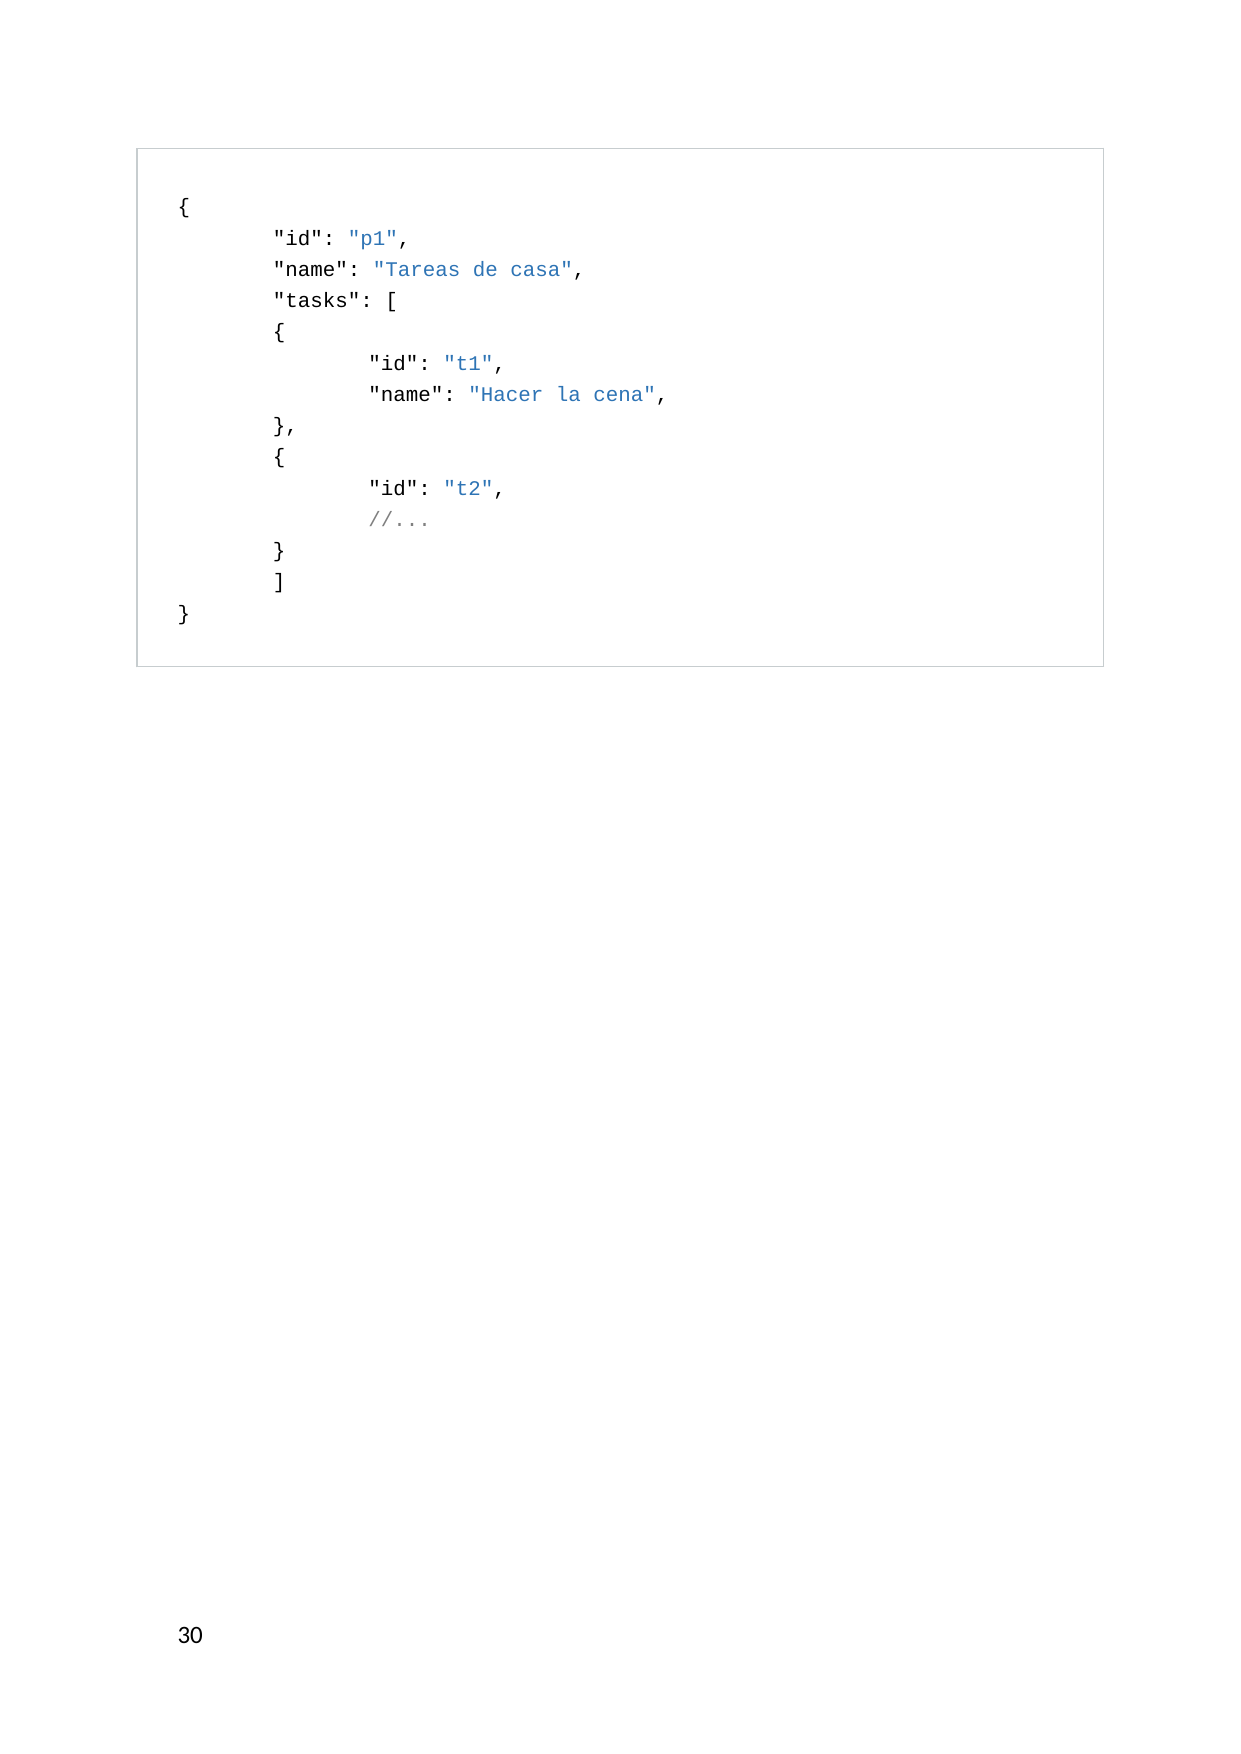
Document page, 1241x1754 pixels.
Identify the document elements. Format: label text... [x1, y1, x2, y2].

text "tasks": [ [177, 282, 1063, 314]
text //... [177, 501, 1063, 532]
text { [138, 149, 1103, 220]
text { [177, 439, 1063, 470]
text "id": "p1", [177, 220, 1063, 251]
text { [177, 314, 1063, 345]
text }, [177, 407, 1063, 439]
text } [138, 554, 1103, 666]
text "id": "t2", [177, 470, 1063, 501]
text "id": "t1", [177, 345, 1063, 376]
text "name": "Tareas de casa", [177, 251, 1063, 282]
text } [177, 532, 1063, 554]
text "name": "Hacer la cena", [177, 376, 1063, 407]
